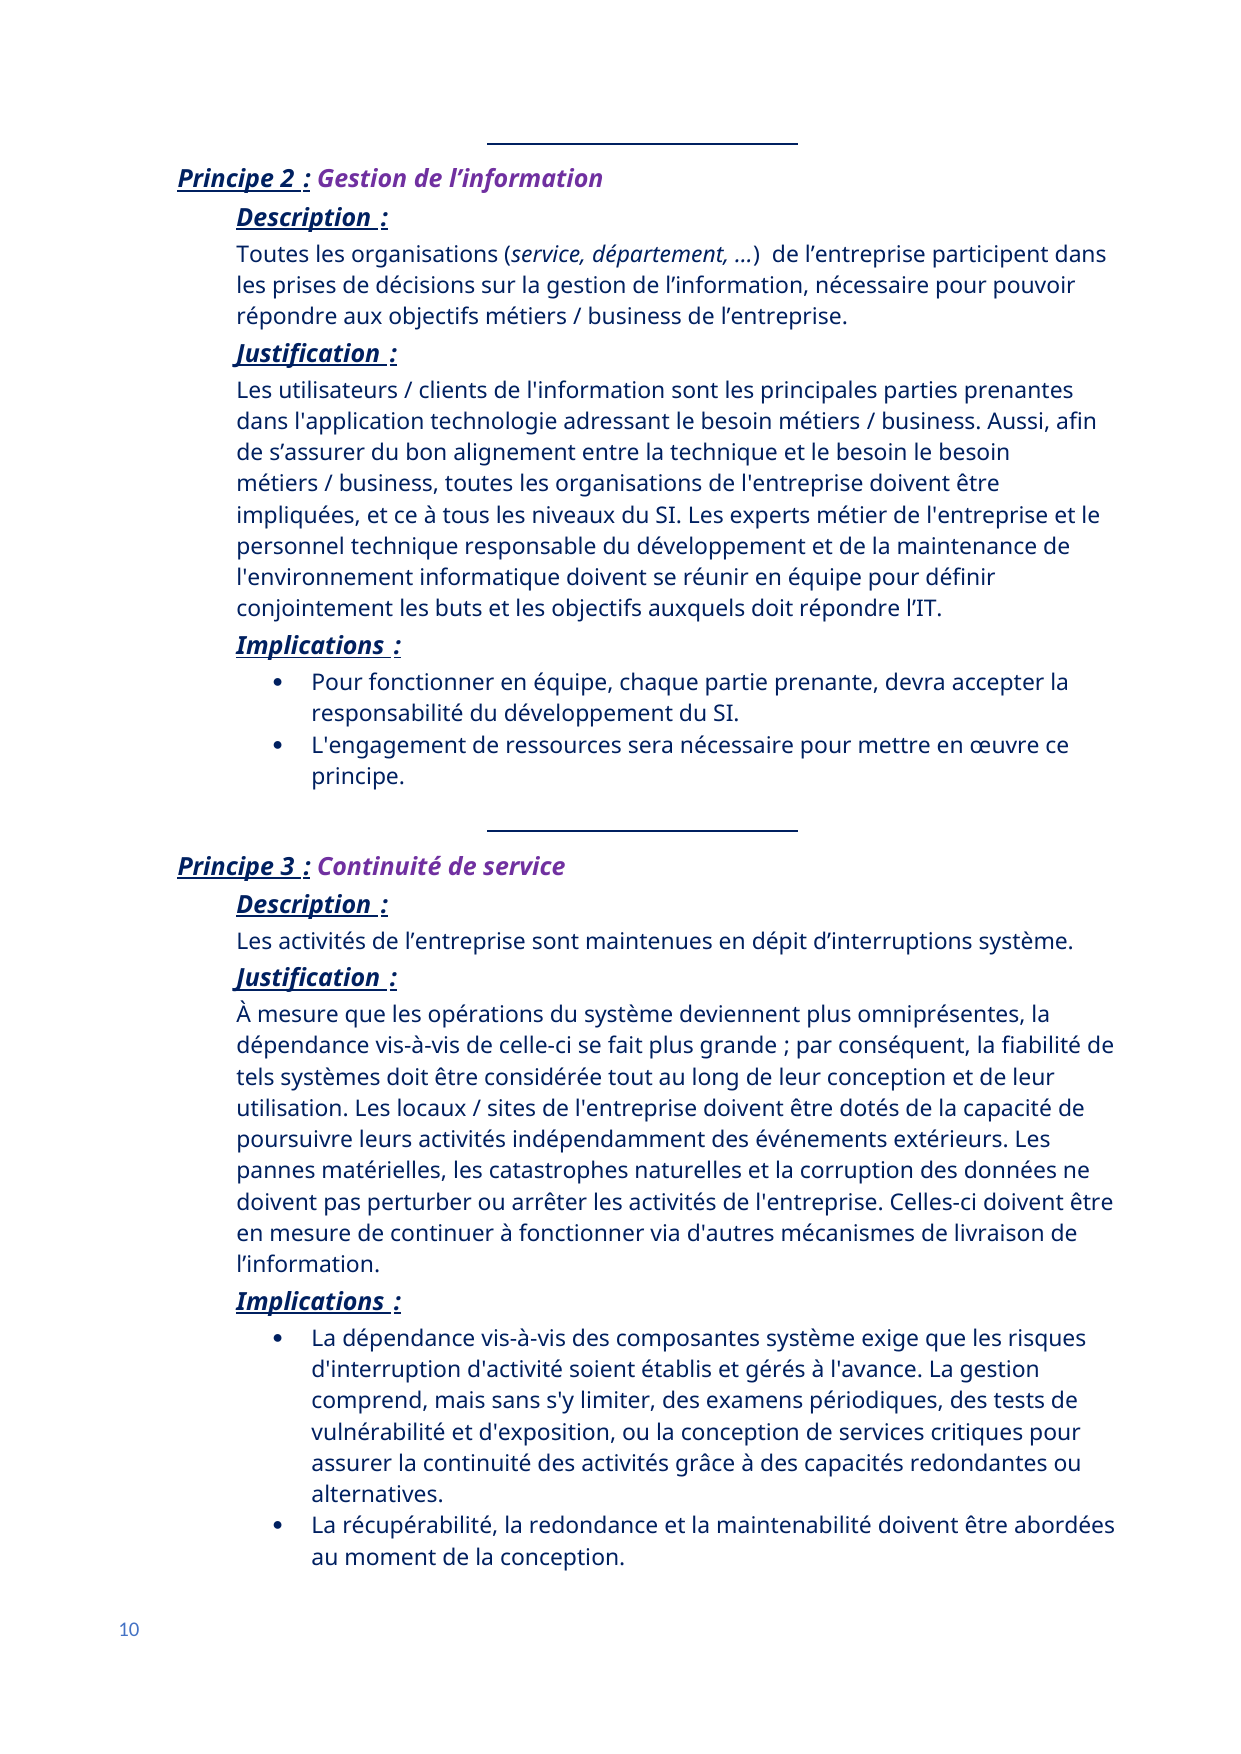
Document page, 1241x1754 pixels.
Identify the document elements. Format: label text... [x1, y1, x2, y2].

text Description : [236, 199, 1122, 233]
text Description : [236, 886, 1122, 920]
text Implications : [236, 1284, 1122, 1318]
text Les activités de l’entreprise sont maintenues en dépit d’interruptions système. [236, 924, 1122, 956]
list L'engagement de ressources sera nécessaire pour mettre en œuvre ce principe. [274, 728, 1122, 791]
list Pour fonctionner en équipe, chaque partie prenante, devra accepter la responsabilité du développement du SI. [274, 666, 1122, 728]
text Principe 3 : Continuité de service [177, 848, 1122, 882]
list La récupérabilité, la redondance et la maintenabilité doivent être abordées au moment de la conception. [274, 1509, 1122, 1572]
text Principe 2 : Gestion de l’information [177, 161, 1122, 195]
text Les utilisateurs / clients de l'information sont les principales parties prenantes dans l'application technologie adressant le besoin métiers / business. Aussi, afin de s’assurer du bon alignement entre la technique et le besoin le besoin métiers / business, toutes les organisations de l'entreprise doivent être impliquées, et ce à tous les niveaux du SI. Les experts métier de l'entreprise et le personnel technique responsable du développement et de la maintenance de l'environnement informatique doivent se réunir en équipe pour définir conjointement les buts et les objectifs auxquels doit répondre l’IT. [236, 374, 1122, 624]
text Implications : [236, 628, 1122, 662]
text Justification : [236, 960, 1122, 994]
text Toutes les organisations (service, département, …) de l’entreprise participent dans les prises de décisions sur la gestion de l’information, nécessaire pour pouvoir répondre aux objectifs métiers / business de l’entreprise. [236, 237, 1122, 331]
text Justification : [236, 335, 1122, 369]
list La dépendance vis-à-vis des composantes système exige que les risques d'interruption d'activité soient établis et gérés à l'avance. La gestion comprend, mais sans s'y limiter, des examens périodiques, des tests de vulnérabilité et d'exposition, ou la conception de services critiques pour assurer la continuité des activités grâce à des capacités redondantes ou alternatives. [274, 1322, 1122, 1509]
text À mesure que les opérations du système deviennent plus omniprésentes, la dépendance vis-à-vis de celle-ci se fait plus grande ; par conséquent, la fiabilité de tels systèmes doit être considérée tout au long de leur conception et de leur utilisation. Les locaux / sites de l'entreprise doivent être dotés de la capacité de poursuivre leurs activités indépendamment des événements extérieurs. Les pannes matérielles, les catastrophes naturelles et la corruption des données ne doivent pas perturber ou arrêter les activités de l'entreprise. Celles-ci doivent être en mesure de continuer à fonctionner via d'autres mécanismes de livraison de l’information. [236, 998, 1122, 1279]
